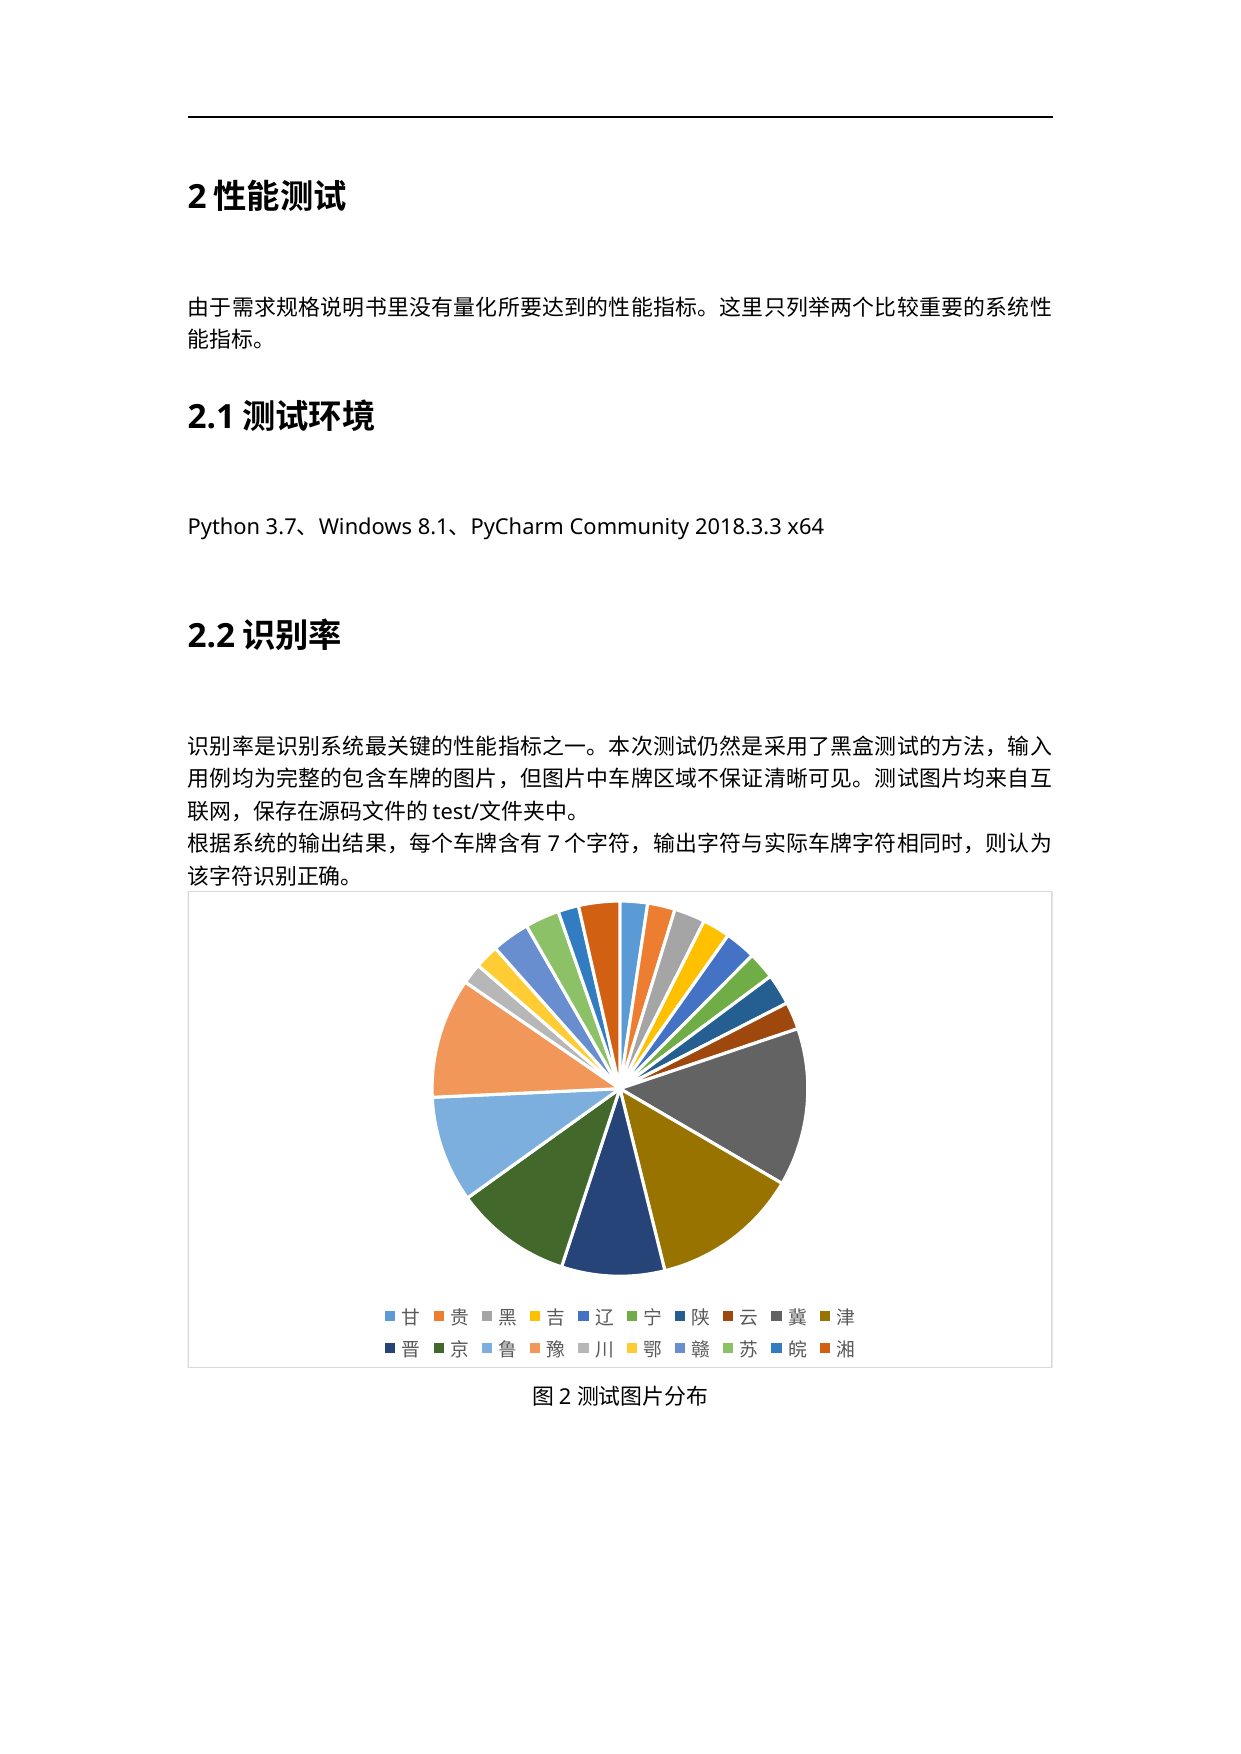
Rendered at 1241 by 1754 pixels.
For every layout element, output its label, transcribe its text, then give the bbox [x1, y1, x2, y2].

subtitle 2.2识别率 [187, 601, 1053, 666]
text 由于需求规格说明书里没有量化所要达到的性能指标。这里只列举两个比较重要的系统性能指标。 [187, 289, 1053, 354]
subtitle 2.1测试环境 [187, 381, 1053, 446]
text 识别率是识别系统最关键的性能指标之一。本次测试仍然是采用了黑盒测试的方法，输入用例均为完整的包含车牌的图片，但图片中车牌区域不保证清晰可见。测试图片均来自互联网，保存在源码文件的test/文件夹中。 [187, 728, 1053, 826]
text Python 3.7、Windows 8.1、PyCharm Community 2018.3.3 x64 [187, 509, 1053, 541]
subtitle 2性能测试 [187, 162, 1053, 227]
text 图2 测试图片分布 [187, 1378, 1053, 1411]
text 根据系统的输出结果，每个车牌含有7个字符，输出字符与实际车牌字符相同时，则认为该字符识别正确。 [187, 826, 1053, 891]
